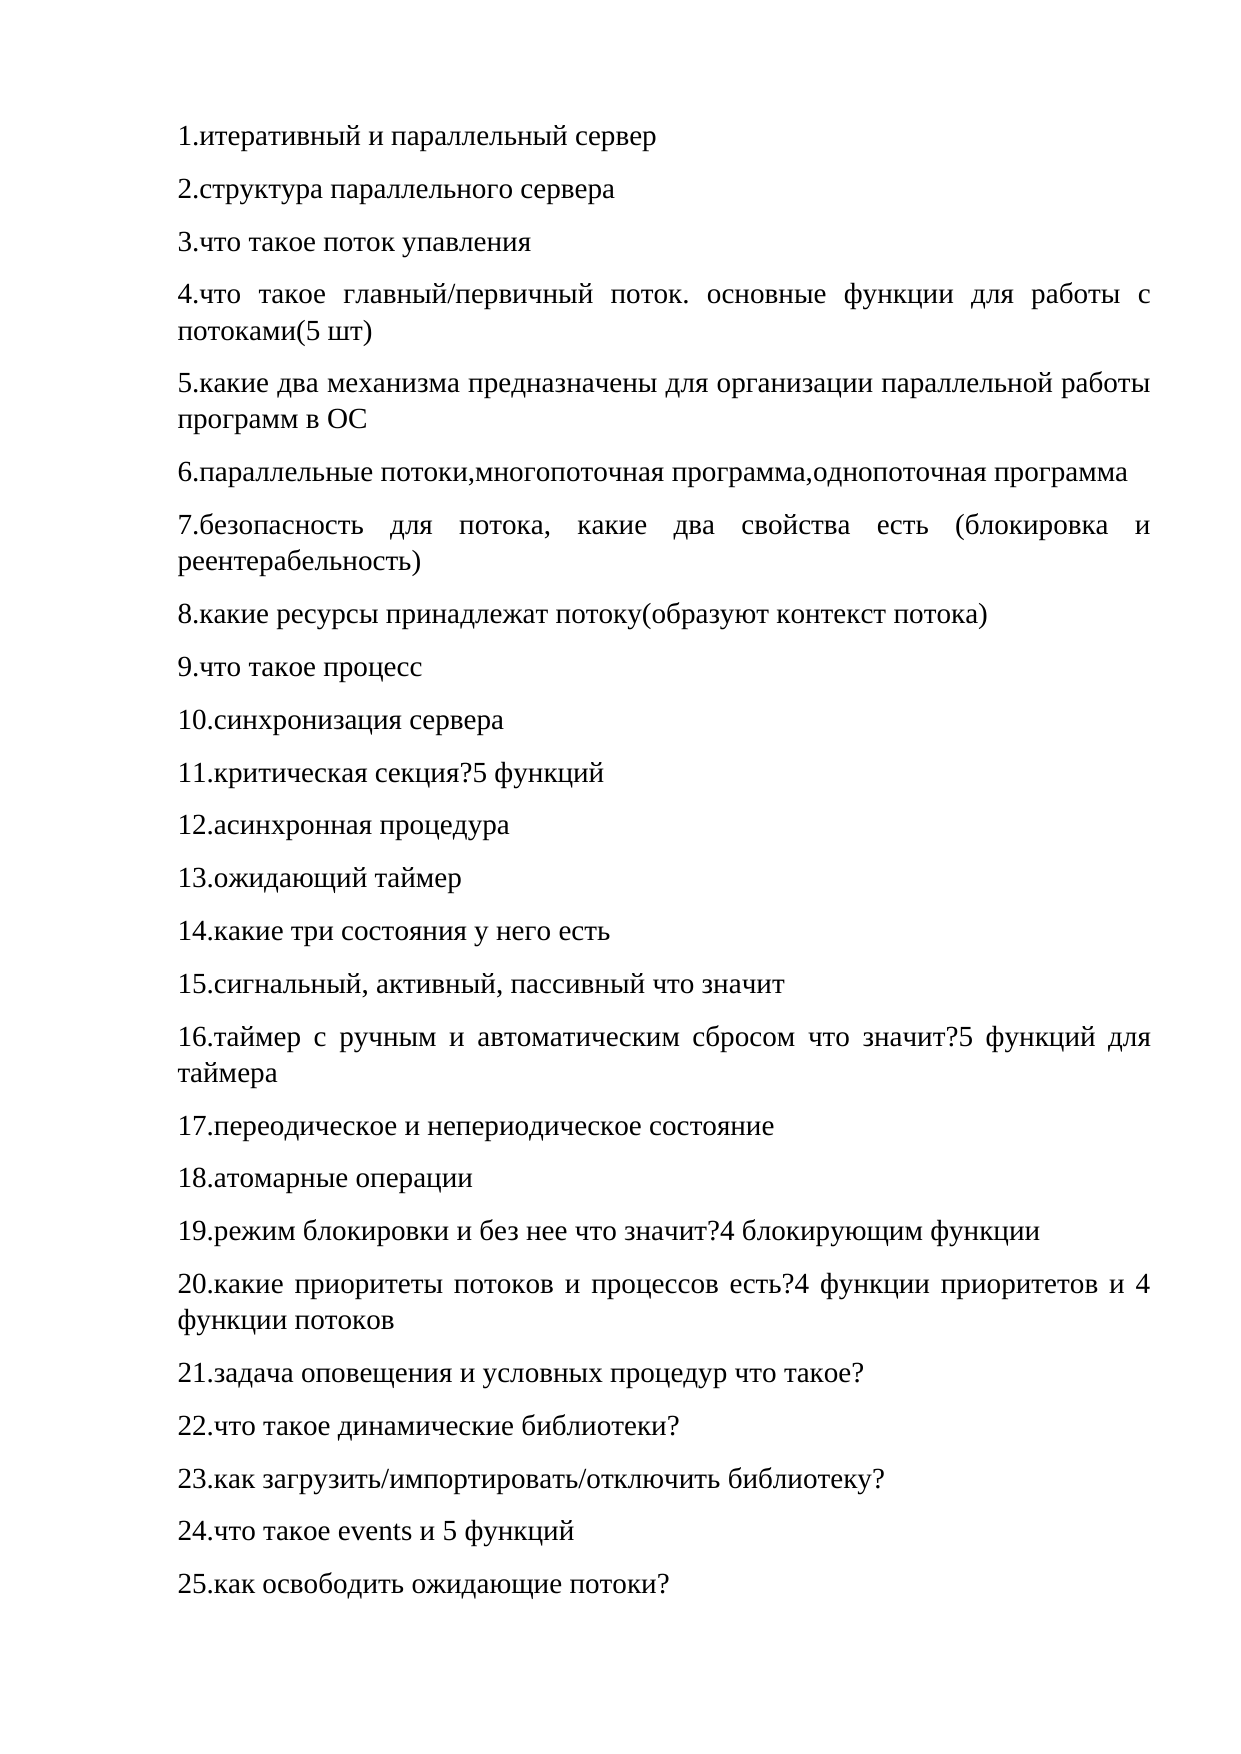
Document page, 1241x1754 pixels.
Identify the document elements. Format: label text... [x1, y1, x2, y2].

text 1.итеративный и параллельный сервер [177, 118, 1152, 152]
text 12.асинхронная процедура [177, 807, 1152, 841]
text 9.что такое процесс [177, 649, 1152, 683]
text 20.какие приоритеты потоков и процессов есть?4 функции приоритетов и 4 функции потоков [177, 1266, 1152, 1336]
text 19.режим блокировки и без нее что значит?4 блокирующим функции [177, 1213, 1152, 1247]
text 15.сигнальный, активный, пассивный что значит [177, 966, 1152, 999]
text 16.таймер с ручным и автоматическим сбросом что значит?5 функций для таймера [177, 1019, 1152, 1088]
text 21.задача оповещения и условных процедур что такое? [177, 1355, 1152, 1389]
text 17.переодическое и непериодическое состояние [177, 1108, 1152, 1141]
text 13.ожидающий таймер [177, 860, 1152, 894]
text 11.критическая секция?5 функций [177, 755, 1152, 788]
text 6.параллельные потоки,многопоточная программа,однопоточная программа [177, 454, 1152, 488]
text 22.что такое динамические библиотеки? [177, 1408, 1152, 1441]
text 18.атомарные операции [177, 1161, 1152, 1194]
text 5.какие два механизма предназначены для организации параллельной работы программ в ОС [177, 366, 1152, 435]
text 7.безопасность для потока, какие два свойства есть (блокировка и реентерабельность) [177, 507, 1152, 577]
text 3.что такое поток упавления [177, 224, 1152, 257]
text 4.что такое главный/первичный поток. основные функции для работы с потоками(5 шт) [177, 277, 1152, 346]
text 10.синхронизация сервера [177, 702, 1152, 735]
text 2.структура параллельного сервера [177, 171, 1152, 204]
text 14.какие три состояния у него есть [177, 913, 1152, 947]
text 25.как освободить ожидающие потоки? [177, 1566, 1152, 1600]
text 23.как загрузить/импортировать/отключить библиотеку? [177, 1461, 1152, 1494]
text 24.что такое events и 5 функций [177, 1513, 1152, 1547]
text 8.какие ресурсы принадлежат потоку(образуют контекст потока) [177, 596, 1152, 630]
